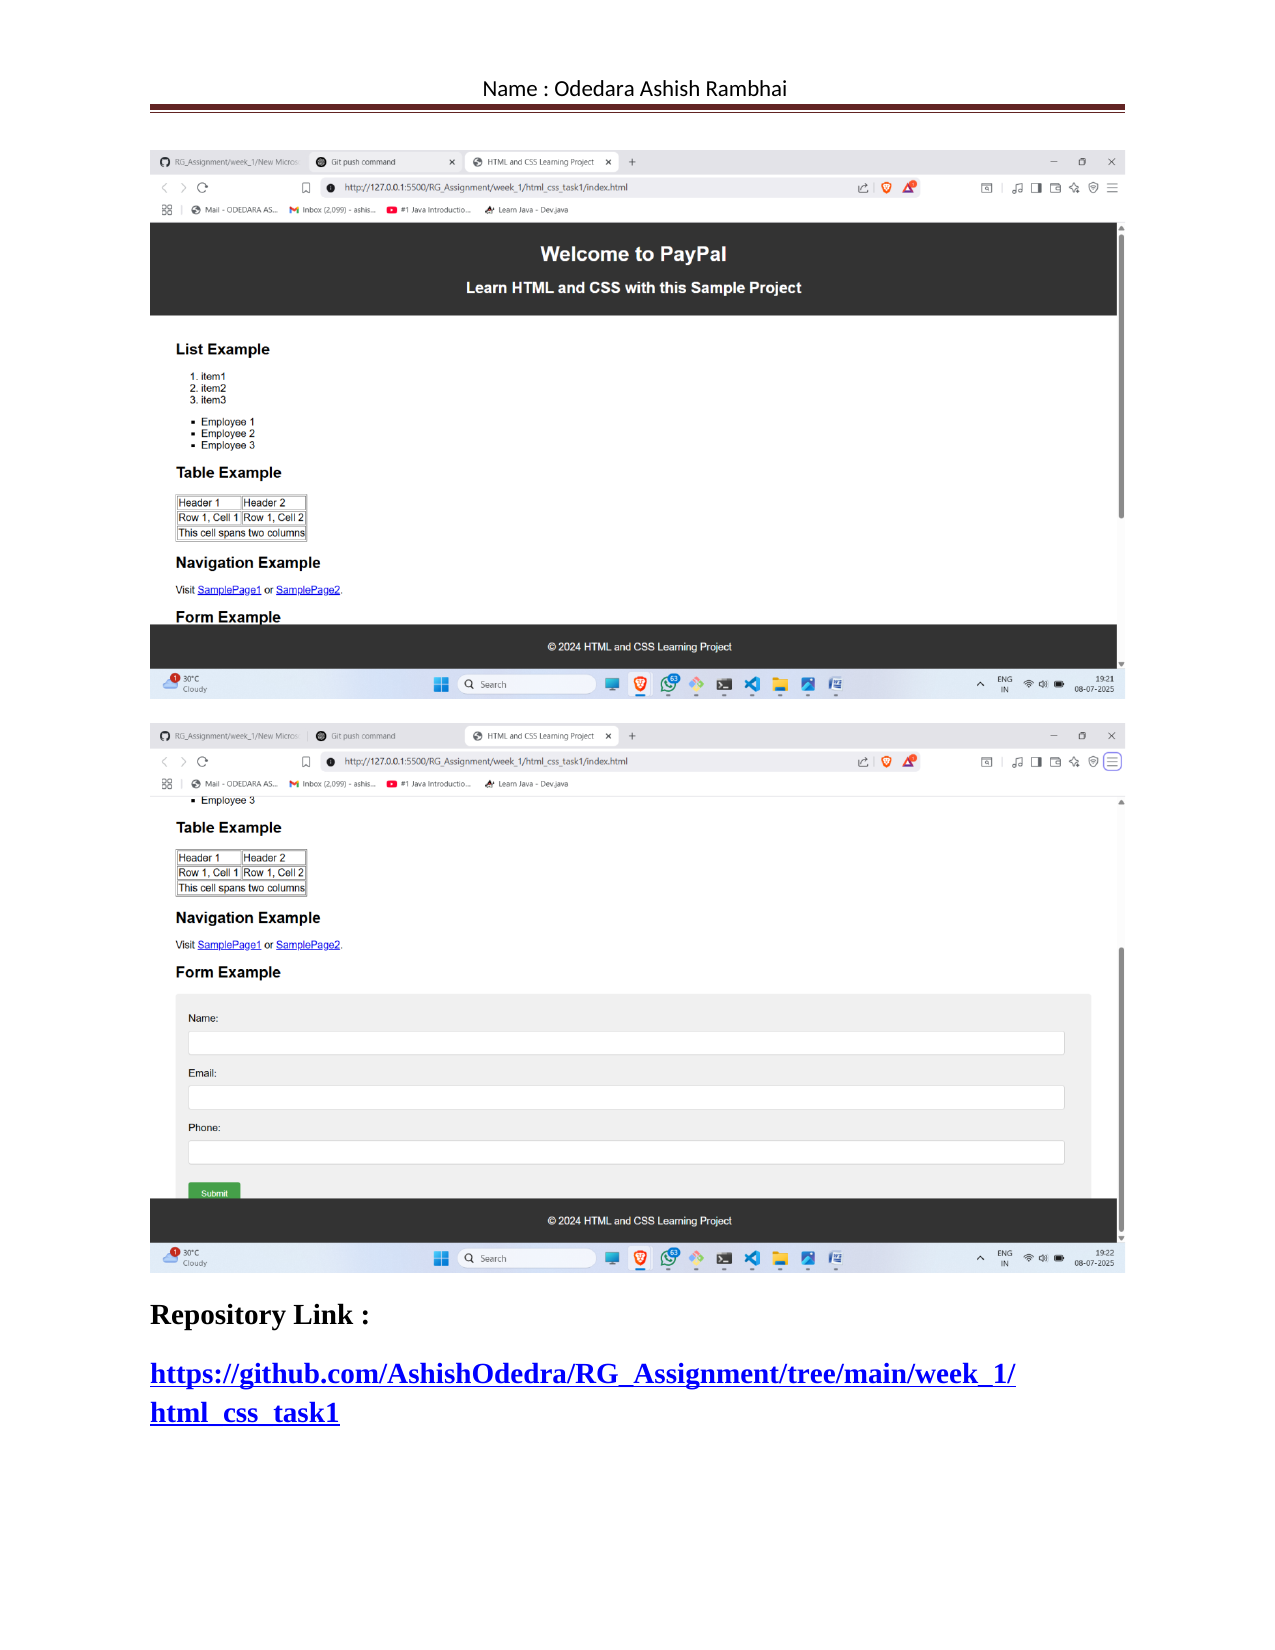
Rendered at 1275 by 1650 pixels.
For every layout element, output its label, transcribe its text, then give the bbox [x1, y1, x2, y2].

picture [150, 723, 1125, 1273]
picture [150, 150, 1125, 699]
text https://github.com/AshishOdedra/RG_Assignment/tree/main/week_1/html_css_task1 [150, 1357, 1125, 1429]
text Repository Link : [150, 1297, 1125, 1331]
